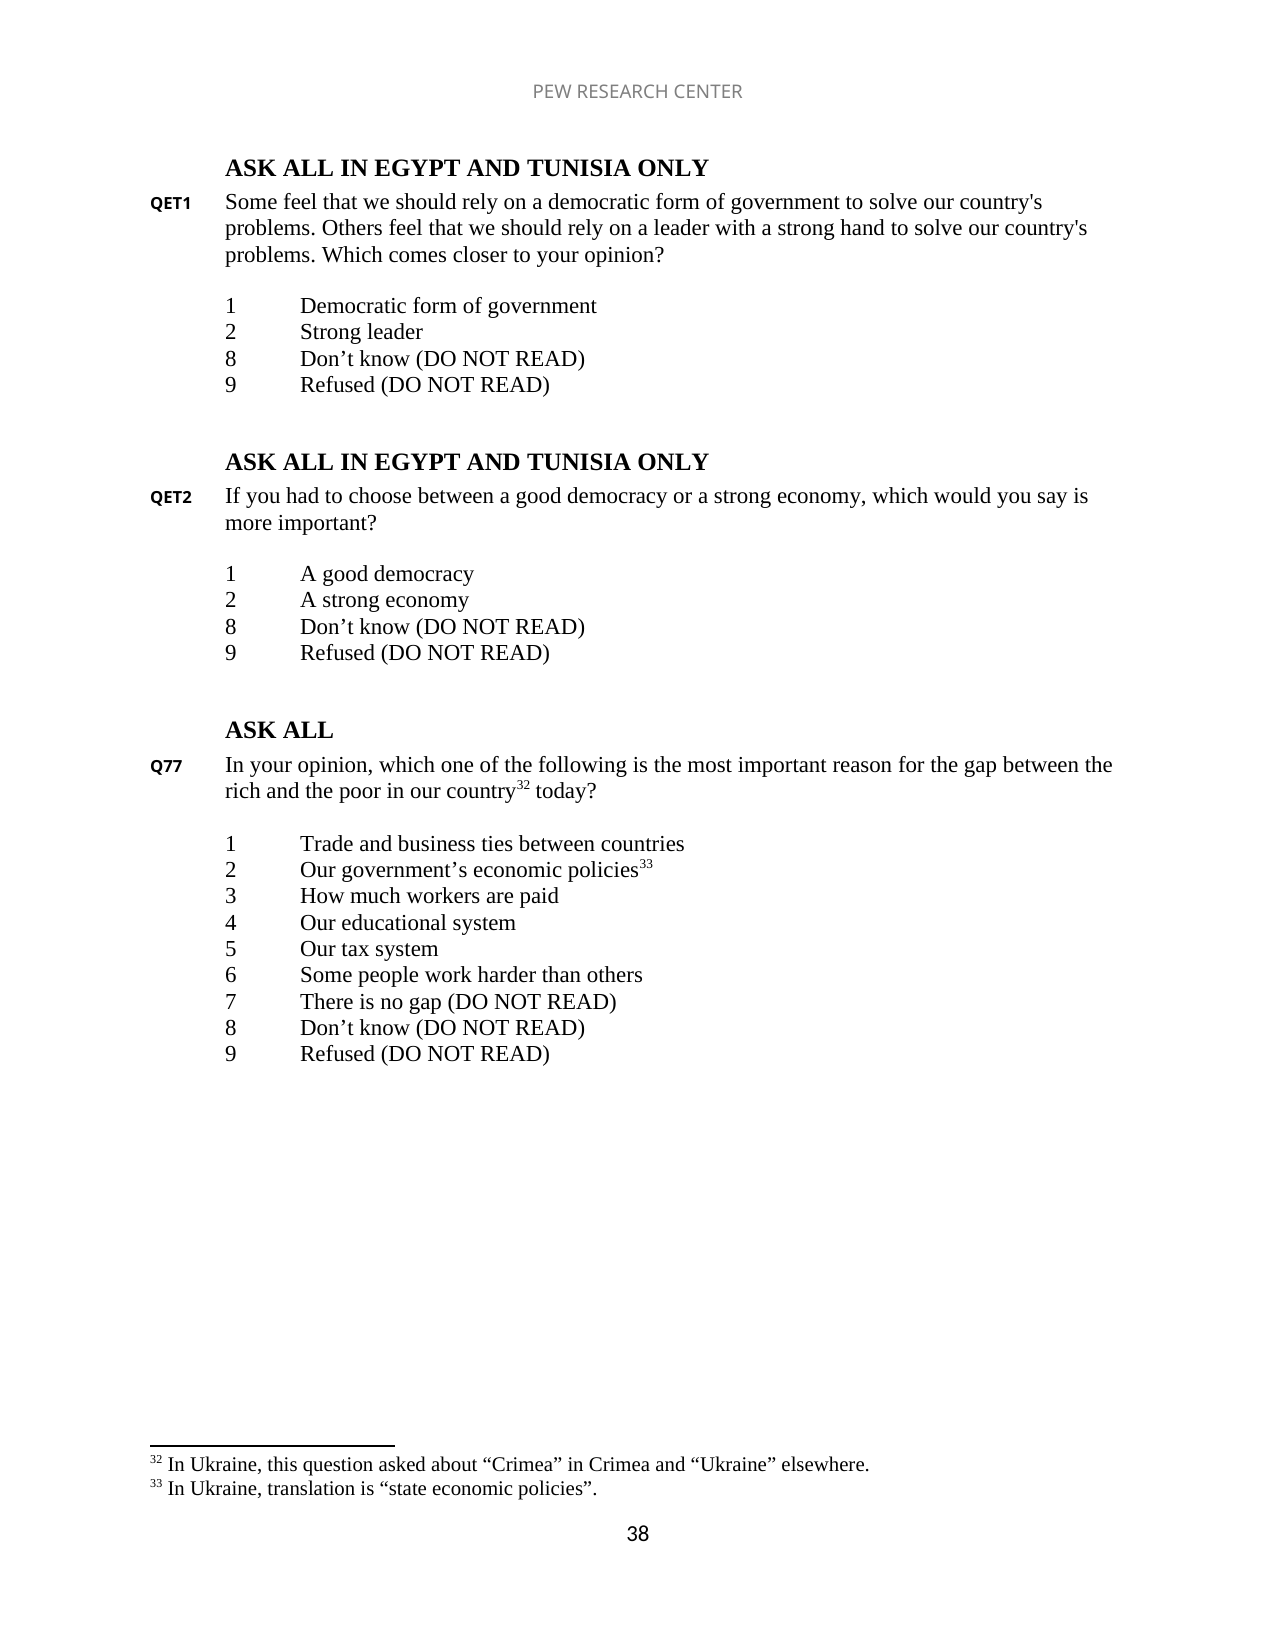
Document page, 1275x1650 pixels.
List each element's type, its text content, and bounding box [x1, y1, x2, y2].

text 2 Strong leader [225, 318, 1125, 345]
text ASK ALL IN egypt and TUNISIA ONLY [225, 153, 1125, 182]
text 2 Our government’s economic policies [225, 856, 1125, 882]
text 1 A good democracy [225, 560, 1125, 587]
text 9 Refused (DO NOT READ) [225, 371, 1125, 397]
text QET2 If you had to choose between a good democracy or a strong economy, which would you say is more important? [150, 482, 1125, 535]
text 1 Democratic form of government [225, 292, 1125, 318]
text 6 Some people work harder than others [225, 961, 1125, 988]
text ASK ALL [225, 716, 1125, 744]
text 8 Don’t know (DO NOT READ) [225, 1014, 1125, 1041]
text 9 Refused (DO NOT READ) [225, 1041, 1125, 1067]
text QET1 Some feel that we should rely on a democratic form of government to solve our country's problems. Others feel that we should rely on a leader with a strong hand to solve our country's problems. Which comes closer to your opinion? [150, 188, 1125, 267]
text 3 How much workers are paid [225, 882, 1125, 909]
text Q77 In your opinion, which one of the following is the most important reason for the gap between the rich and the poor in our country today? [150, 751, 1125, 803]
text 8 Don’t know (DO NOT READ) [225, 613, 1125, 639]
text 7 There is no gap (DO NOT READ) [225, 988, 1125, 1014]
text 5 Our tax system [225, 935, 1125, 961]
text 2 A strong economy [225, 587, 1125, 613]
text 4 Our educational system [225, 909, 1125, 935]
text 8 Don’t know (DO NOT READ) [225, 345, 1125, 371]
text 9 Refused (DO NOT READ) [225, 639, 1125, 666]
text 1 Trade and business ties between countries [225, 830, 1125, 856]
text ASK ALL IN egypt and TUNISIA ONLY [225, 447, 1125, 476]
